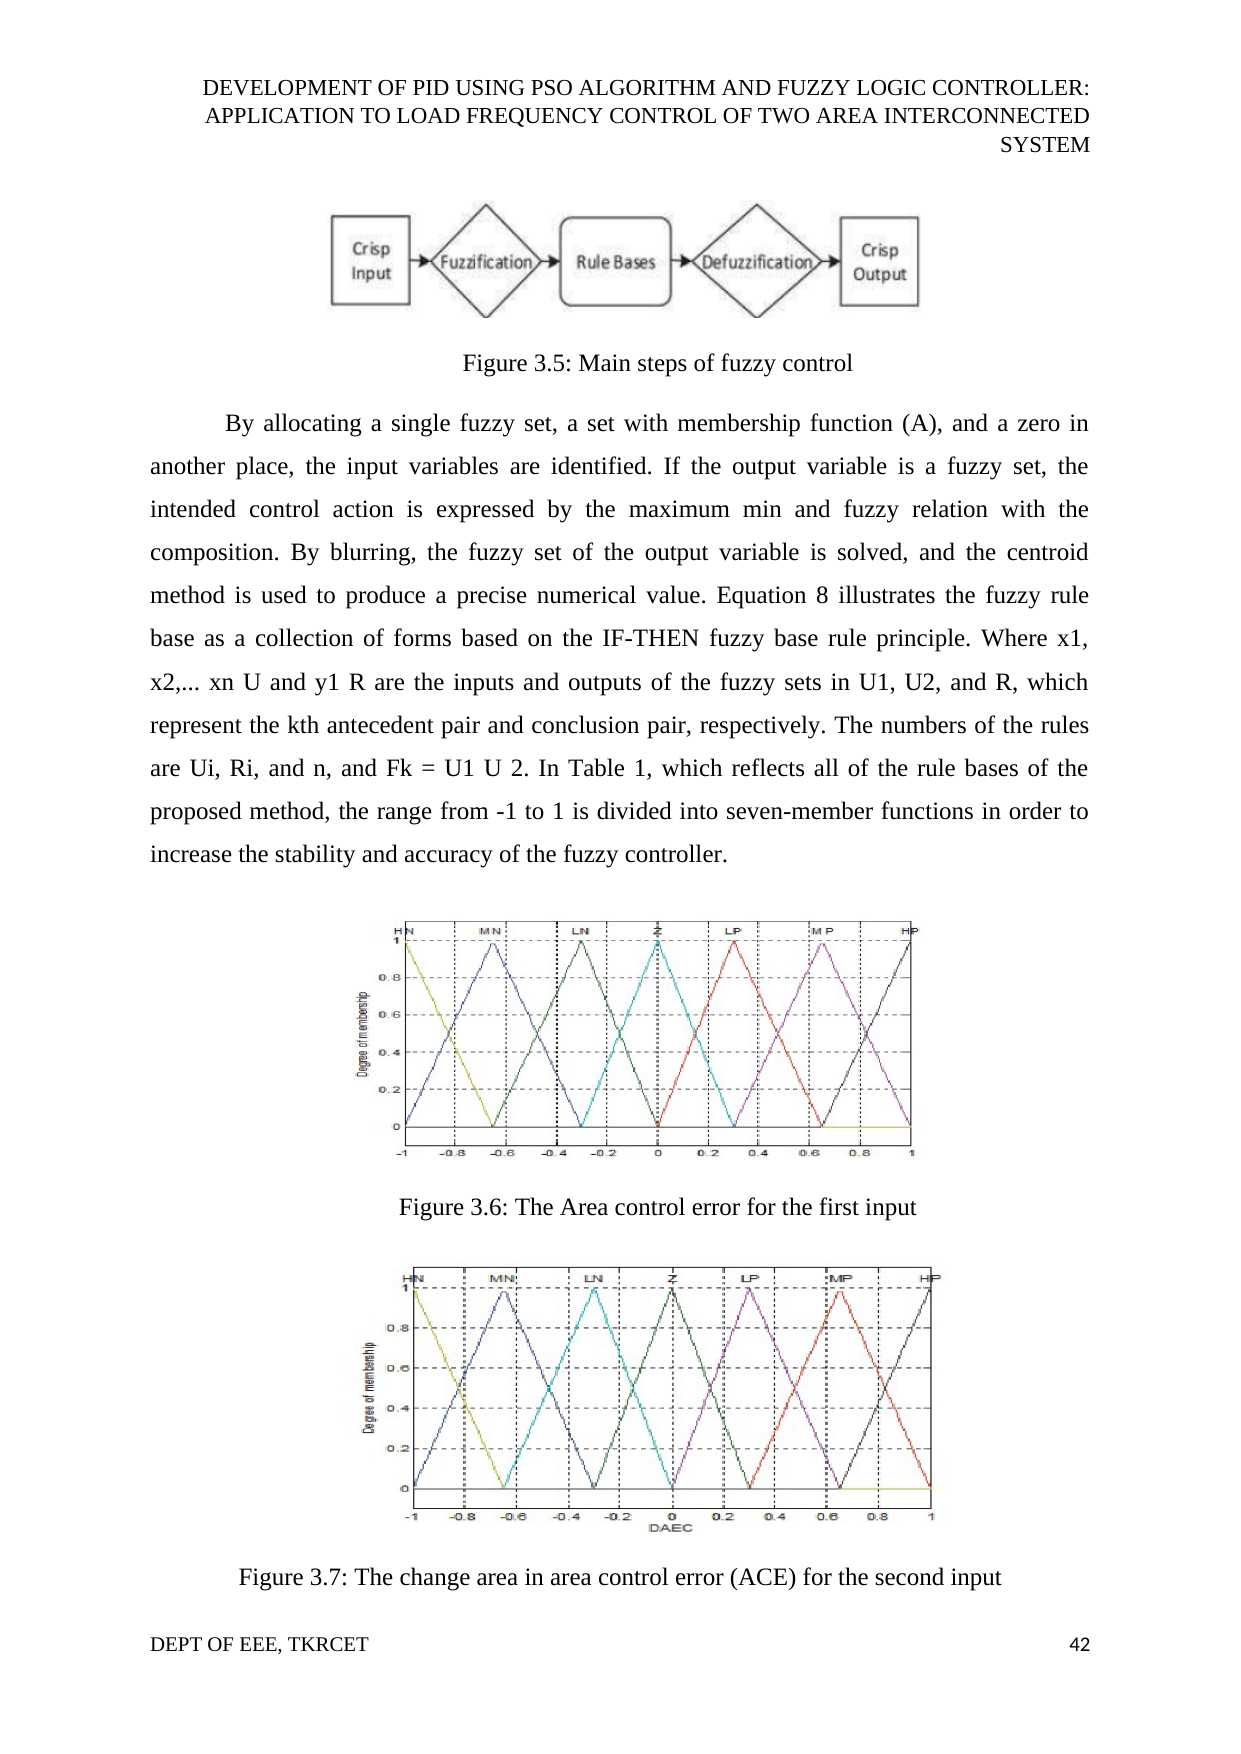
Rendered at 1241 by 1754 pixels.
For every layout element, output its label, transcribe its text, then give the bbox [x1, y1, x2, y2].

text Figure 3.7: The change area in area control error (ACE) for the second input [150, 1562, 1090, 1591]
text Figure 3.5: Main steps of fuzzy control [150, 348, 1090, 377]
text Figure 3.6: The Area control error for the first input [150, 1192, 1090, 1221]
text By allocating a single fuzzy set, a set with membership function (A), and a zero in another place, the input variables are identified. If the output variable is a fuzzy set, the intended control action is expressed by the maximum min and fuzzy relation with the composition. By blurring, the fuzzy set of the output variable is solved, and the centroid method is used to produce a precise numerical value. Equation 8 illustrates the fuzzy rule base as a collection of forms based on the IF-THEN fuzzy base rule principle. Where x1, x2,... xn U and y1 R are the inputs and outputs of the fuzzy sets in U1, U2, and R, which represent the kth antecedent pair and conclusion pair, respectively. The numbers of the rules are Ui, Ri, and n, and Fk = U1 U 2. In Table 1, which reflects all of the rule bases of the proposed method, the range from -1 to 1 is divided into seven-member functions in order to increase the stability and accuracy of the fuzzy controller. [150, 408, 1090, 868]
